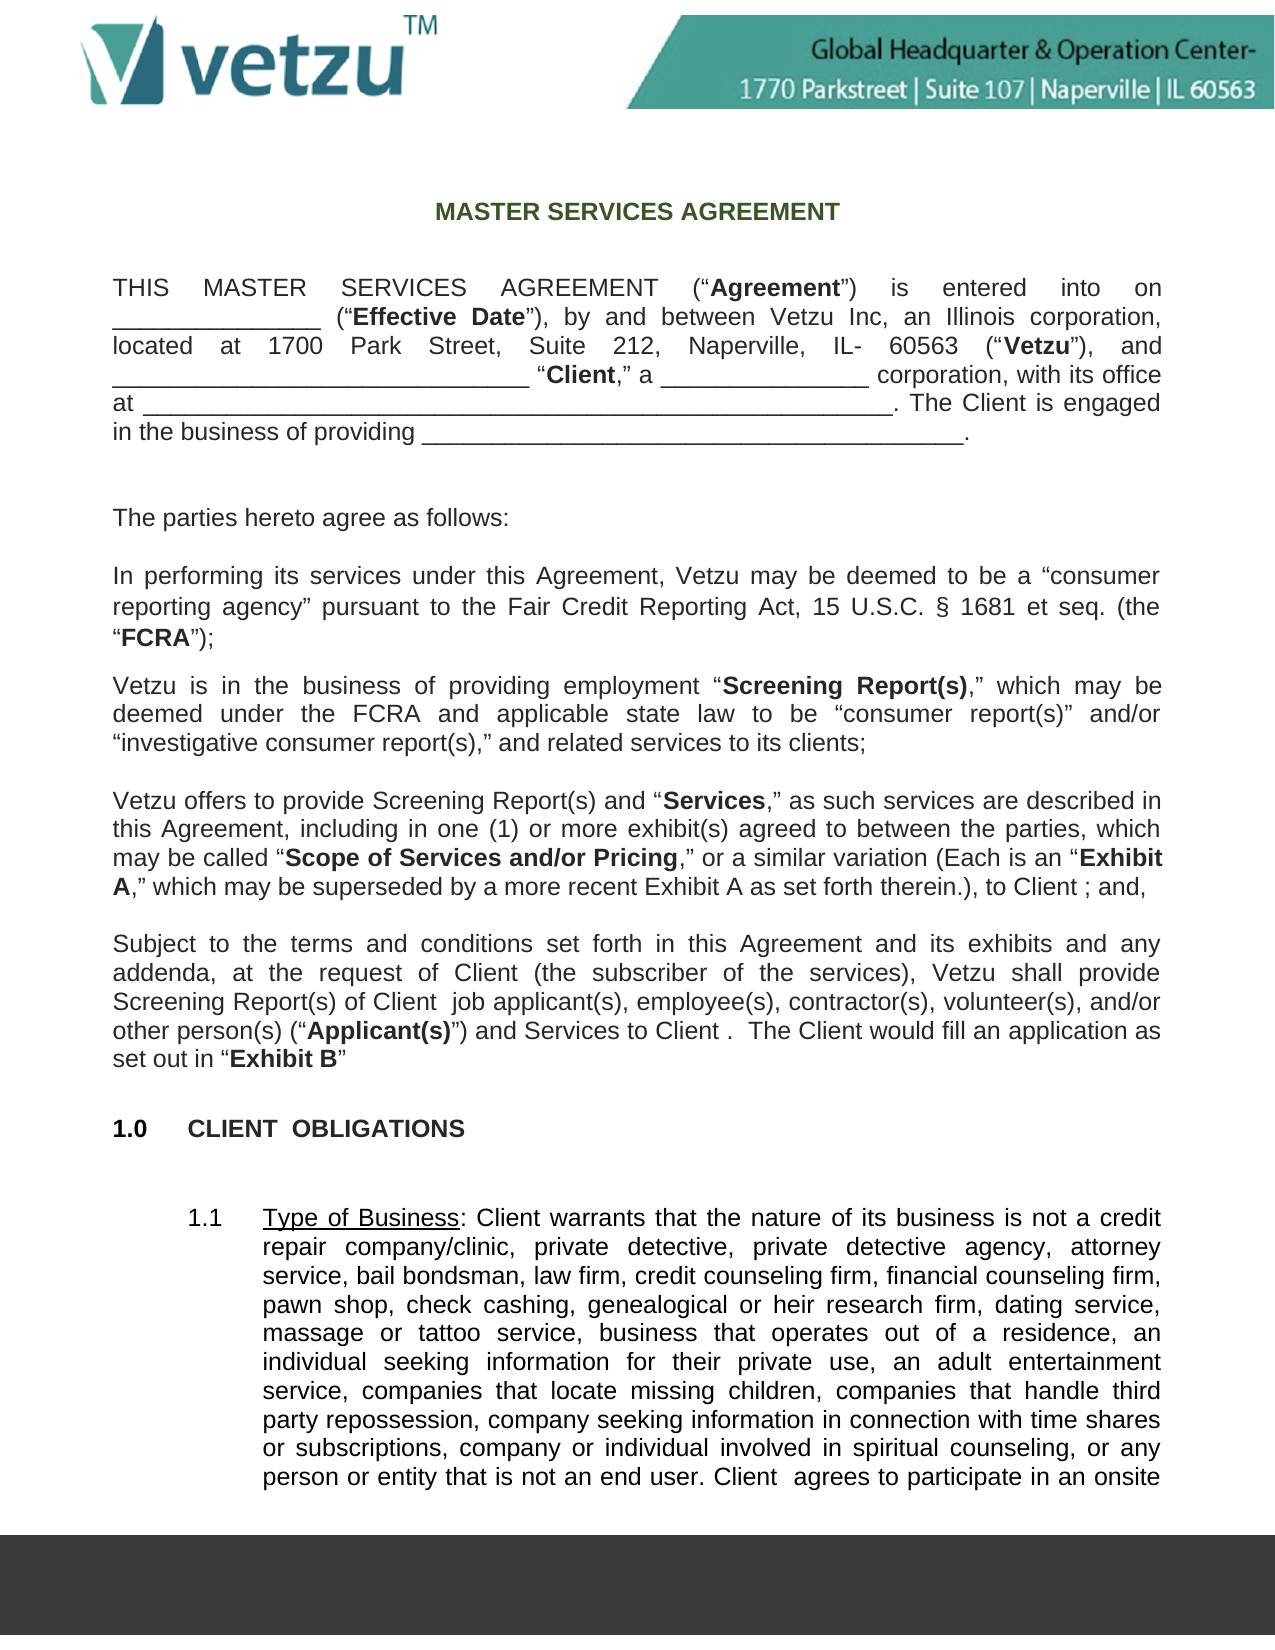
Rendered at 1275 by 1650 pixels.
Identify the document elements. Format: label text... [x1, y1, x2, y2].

text Master Services Agreement [112, 197, 1162, 226]
text The parties hereto agree as follows: [112, 503, 1162, 532]
list CLIENT OBLIGATIONS [112, 1114, 1162, 1143]
list Vetzu is in the business of providing employment “Screening Report(s),” which may be deemed under the FCRA and applicable state law to be “consumer report(s)” and/or “investigative consumer report(s),” and related services to its clients; [112, 671, 1162, 757]
list Vetzu offers to provide Screening Report(s) and “Services,” as such services are described in this Agreement, including in one (1) or more exhibit(s) agreed to between the parties, which may be called “Scope of Services and/or Pricing,” or a similar variation (Each is an “Exhibit A,” which may be superseded by a more recent Exhibit A as set forth therein.), to Client ; and, [112, 786, 1162, 901]
picture [0, 1535, 1275, 1635]
list Subject to the terms and conditions set forth in this Agreement and its exhibits and any addenda, at the request of Client (the subscriber of the services), Vetzu shall provide Screening Report(s) of Client job applicant(s), employee(s), contractor(s), volunteer(s), and/or other person(s) (“Applicant(s)”) and Services to Client . The Client would fill an application as set out in “Exhibit B” [112, 929, 1162, 1073]
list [187, 1203, 1162, 1491]
text THIS MASTER SERVICES AGREEMENT (“Agreement”) is entered into on _______________ (“Effective Date”), by and between Vetzu Inc, an Illinois corporation, located at 1700 Park Street, Suite 212, Naperville, IL- 60563 (“Vetzu”), and ______________________________ “Client,” a _______________ corporation, with its office at ______________________________________________________. The Client is engaged in the business of providing _______________________________________. [112, 273, 1162, 446]
picture [18, 15, 1275, 109]
text In performing its services under this Agreement, Vetzu may be deemed to be a “consumer reporting agency” pursuant to the Fair Credit Reporting Act, 15 U.S.C. § 1681 et seq. (the “FCRA”); [112, 561, 1162, 652]
